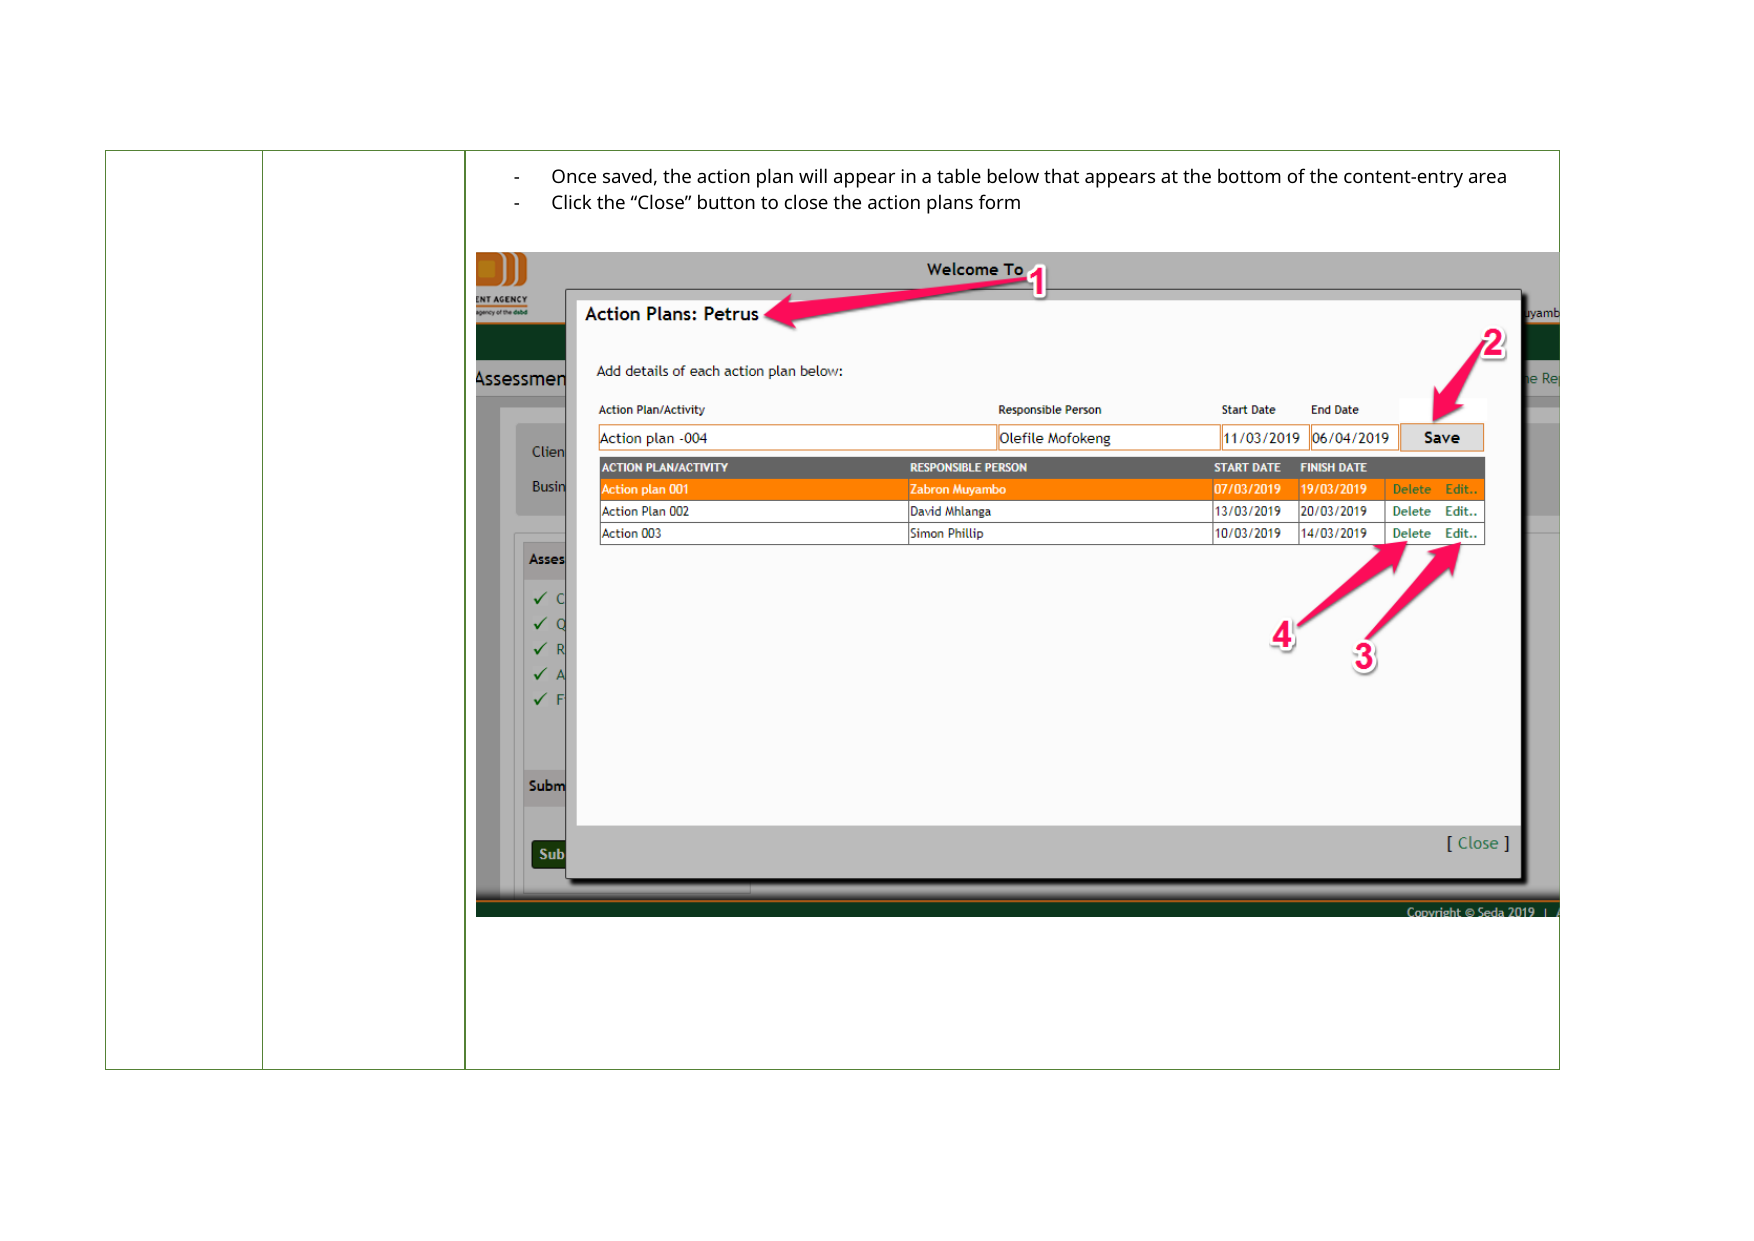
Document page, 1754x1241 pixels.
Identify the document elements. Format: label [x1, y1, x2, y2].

table_cell [466, 151, 1559, 1069]
table_cell [106, 151, 262, 1069]
picture [476, 252, 1560, 917]
table_cell [263, 151, 464, 1069]
